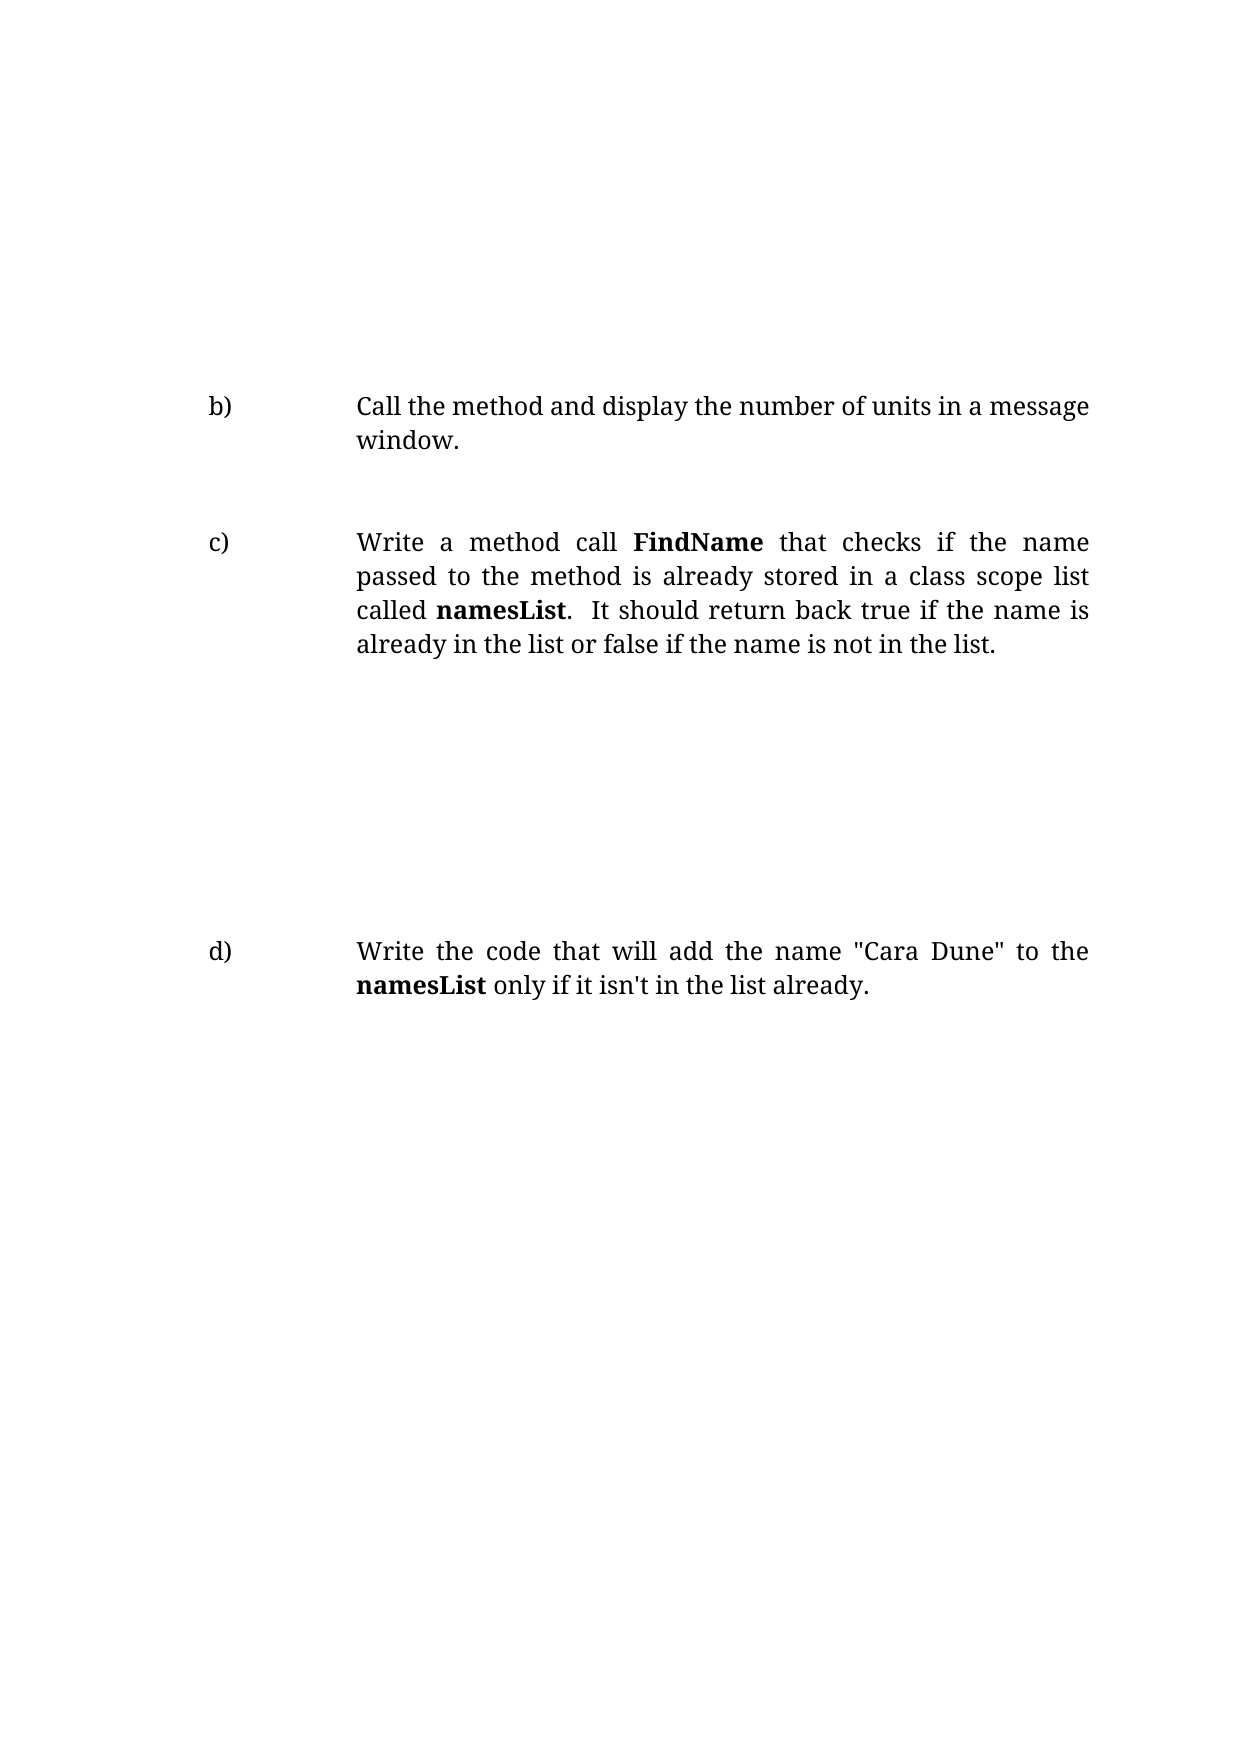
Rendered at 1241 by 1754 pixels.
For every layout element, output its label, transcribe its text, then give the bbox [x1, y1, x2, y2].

text c) Write a method call FindName that checks if the name passed to the method is already stored in a class scope list called namesList. It should return back true if the name is already in the list or false if the name is not in the list. [150, 525, 1090, 661]
text b) Call the method and display the number of units in a message window. [150, 388, 1090, 457]
text d) Write the code that will add the name "Cara Dune" to the namesList only if it isn't in the list already. [150, 933, 1090, 1002]
